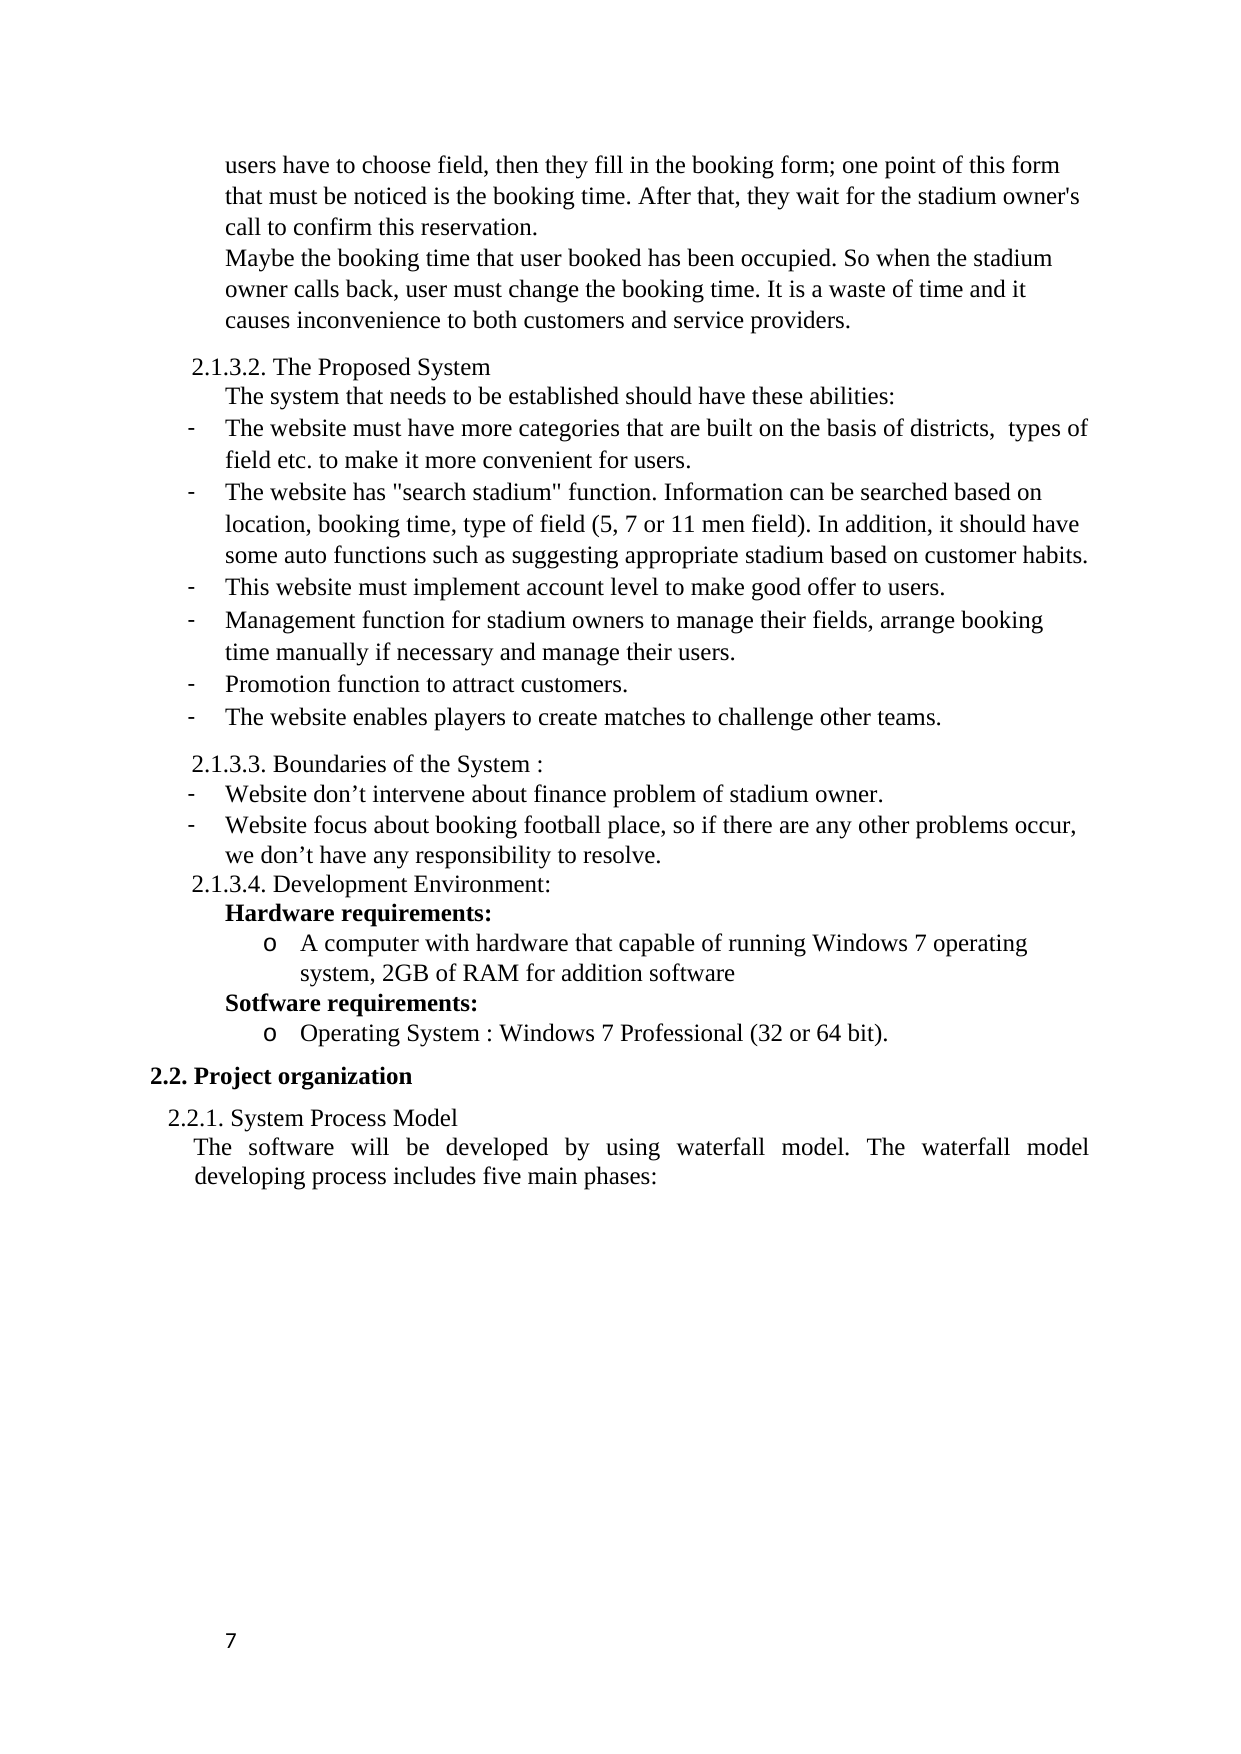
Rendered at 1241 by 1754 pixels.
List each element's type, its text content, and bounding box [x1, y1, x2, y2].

list The system that needs to be established should have these abilities: [225, 381, 1091, 410]
list The website enables players to create matches to challenge other teams. [187, 701, 1091, 731]
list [187, 150, 1091, 334]
list The website has "search stadium" function. Information can be searched based on location, booking time, type of field (5, 7 or 11 men field). In addition, it should have some auto functions such as suggesting appropriate stadium based on customer habits. [187, 476, 1091, 569]
list Website don’t intervene about finance problem of stadium owner. [187, 779, 1091, 809]
subtitle Boundaries of the System : [191, 750, 1091, 778]
text The software will be developed by using waterfall model. The waterfall model developing process includes five main phases: [193, 1132, 1091, 1189]
list Promotion function to attract customers. [187, 668, 1091, 698]
subtitle System Process Model [168, 1103, 1091, 1131]
list This website must implement account level to make good offer to users. [187, 571, 1091, 602]
subtitle The Proposed System [191, 353, 1091, 381]
text Sotfware requirements: [187, 988, 1091, 1017]
list A computer with hardware that capable of running Windows 7 operating system, 2GB of RAM for addition software [262, 928, 1091, 987]
subtitle Project organization [150, 1062, 1091, 1090]
list Website focus about booking football place, so if there are any other problems occur, we don’t have any responsibility to resolve. [187, 809, 1091, 868]
subtitle Development Environment: [191, 869, 1091, 898]
text Hardware requirements: [194, 898, 1091, 927]
list Management function for stadium owners to manage their fields, arrange booking time manually if necessary and manage their users. [187, 604, 1091, 666]
list The website must have more categories that are built on the basis of districts, types of field etc. to make it more convenient for users. [187, 412, 1091, 474]
list Operating System : Windows 7 Professional (32 or 64 bit). [262, 1018, 1091, 1049]
